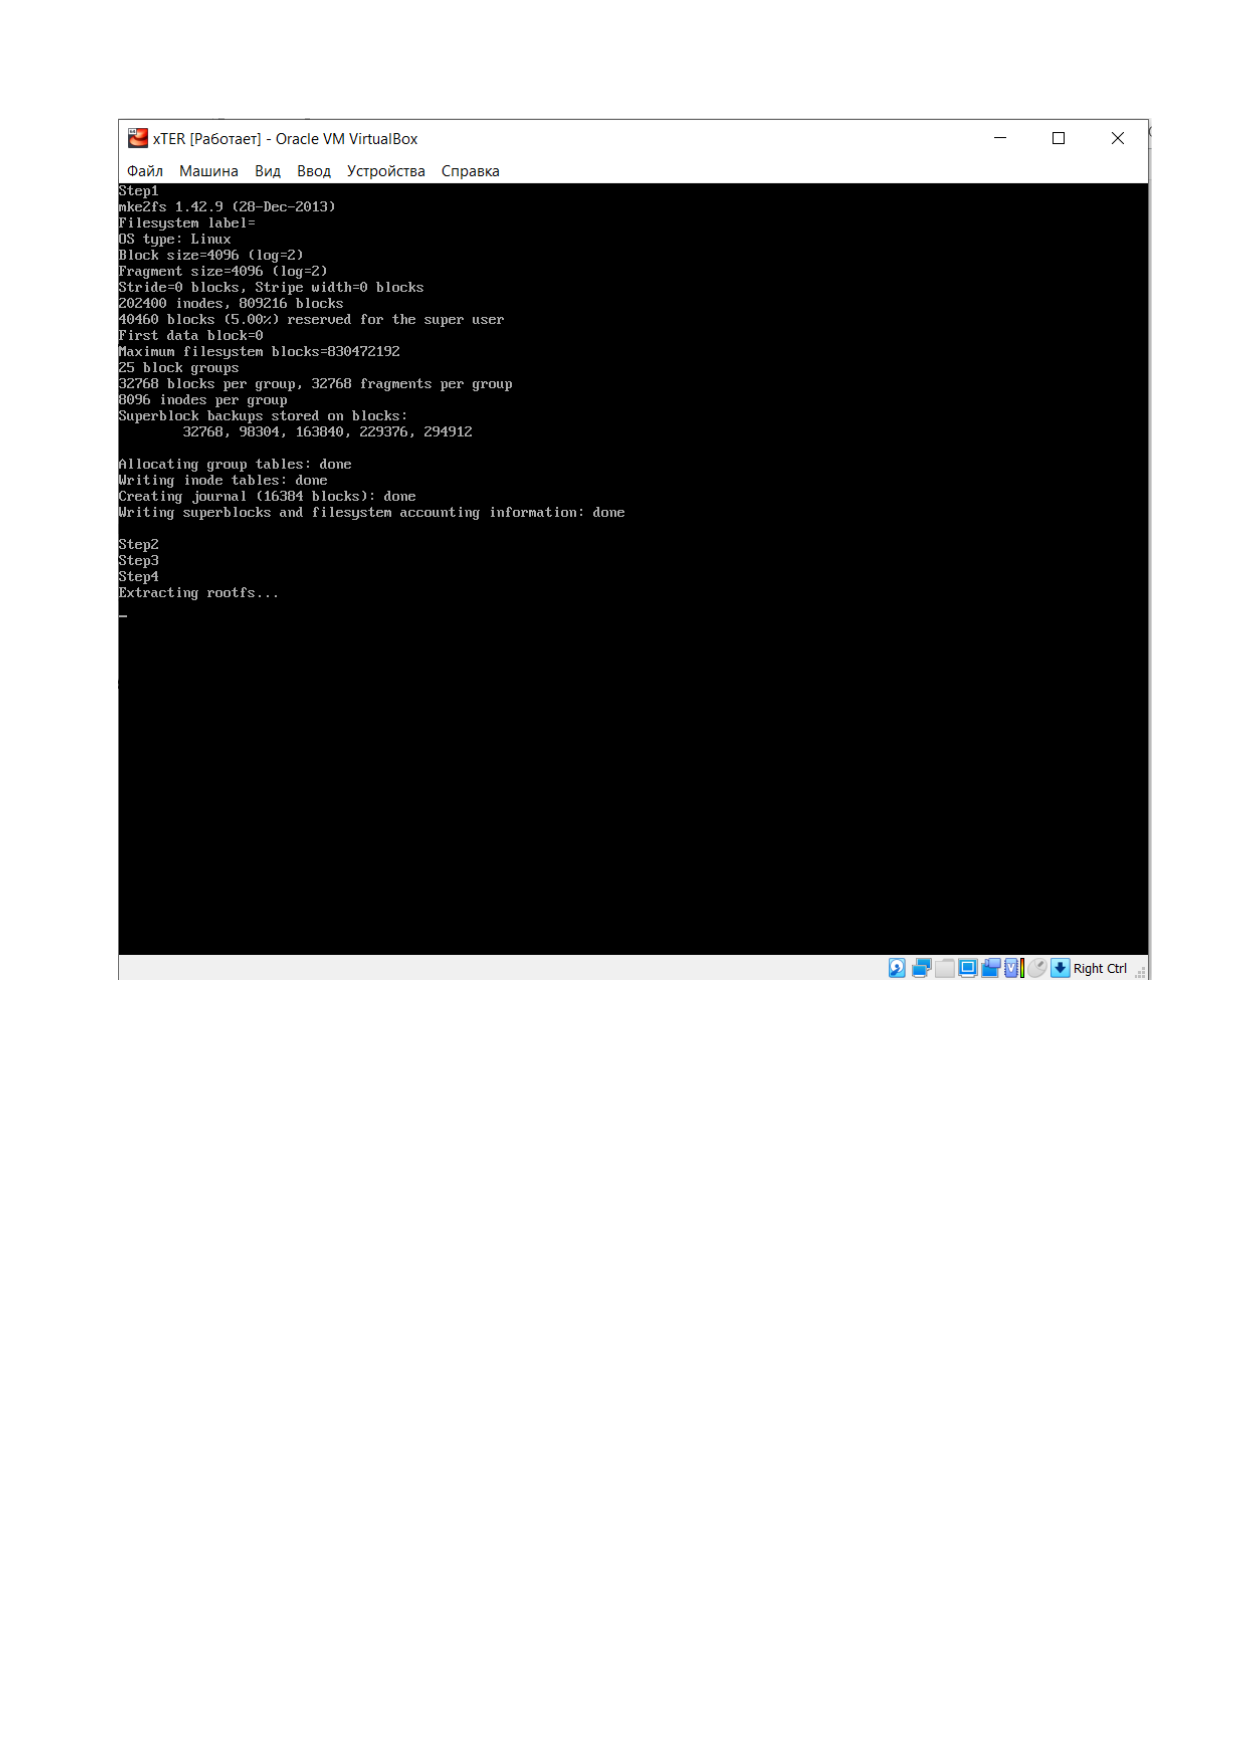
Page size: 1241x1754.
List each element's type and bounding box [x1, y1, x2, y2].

picture [118, 118, 1152, 980]
